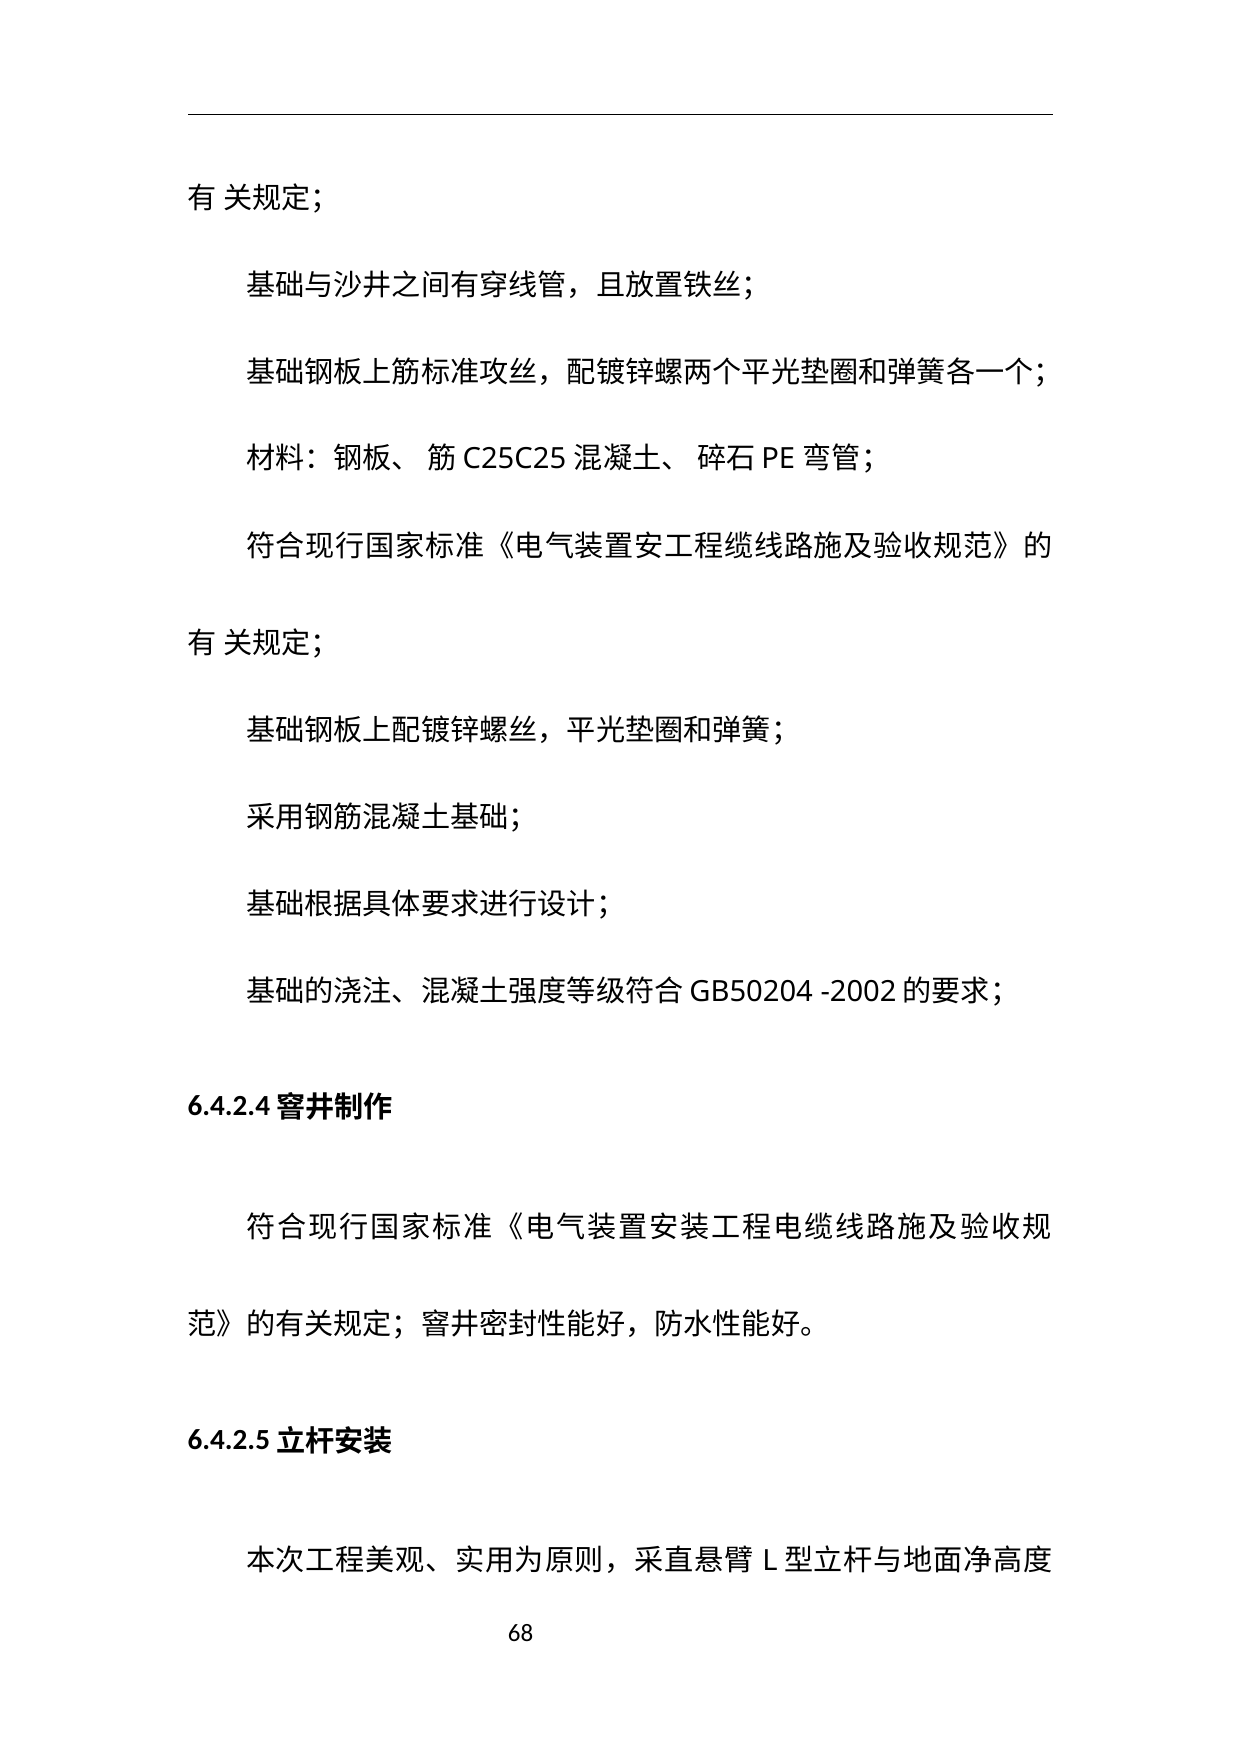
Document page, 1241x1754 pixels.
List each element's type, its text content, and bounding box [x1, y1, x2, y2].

subtitle 立杆安装 [187, 1405, 1053, 1470]
text 符合现行国家标准《电气装置安工程缆线路施及验收规范》的有 关规定； [187, 510, 1053, 672]
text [187, 162, 1053, 227]
text 采用钢筋混凝土基础； [187, 781, 1053, 846]
text 基础与沙井之间有穿线管，且放置铁丝； [187, 249, 1053, 314]
text 基础根据具体要求进行设计； [187, 868, 1053, 933]
subtitle 窨井制作 [187, 1071, 1053, 1136]
text 基础钢板上筋标准攻丝，配镀锌螺两个平光垫圈和弹簧各一个； [187, 336, 1053, 401]
text 材料：钢板、 筋C25C25 混凝土、 碎石PE 弯管； [187, 423, 1053, 488]
text 基础的浇注、混凝土强度等级符合GB50204 -2002的要求； [187, 955, 1053, 1020]
text 基础钢板上配镀锌螺丝，平光垫圈和弹簧； [187, 694, 1053, 759]
text 符合现行国家标准《电气装置安装工程电缆线路施及验收规范》的有关规定；窨井密封性能好，防水性能好。 [187, 1191, 1053, 1354]
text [187, 1525, 1053, 1590]
